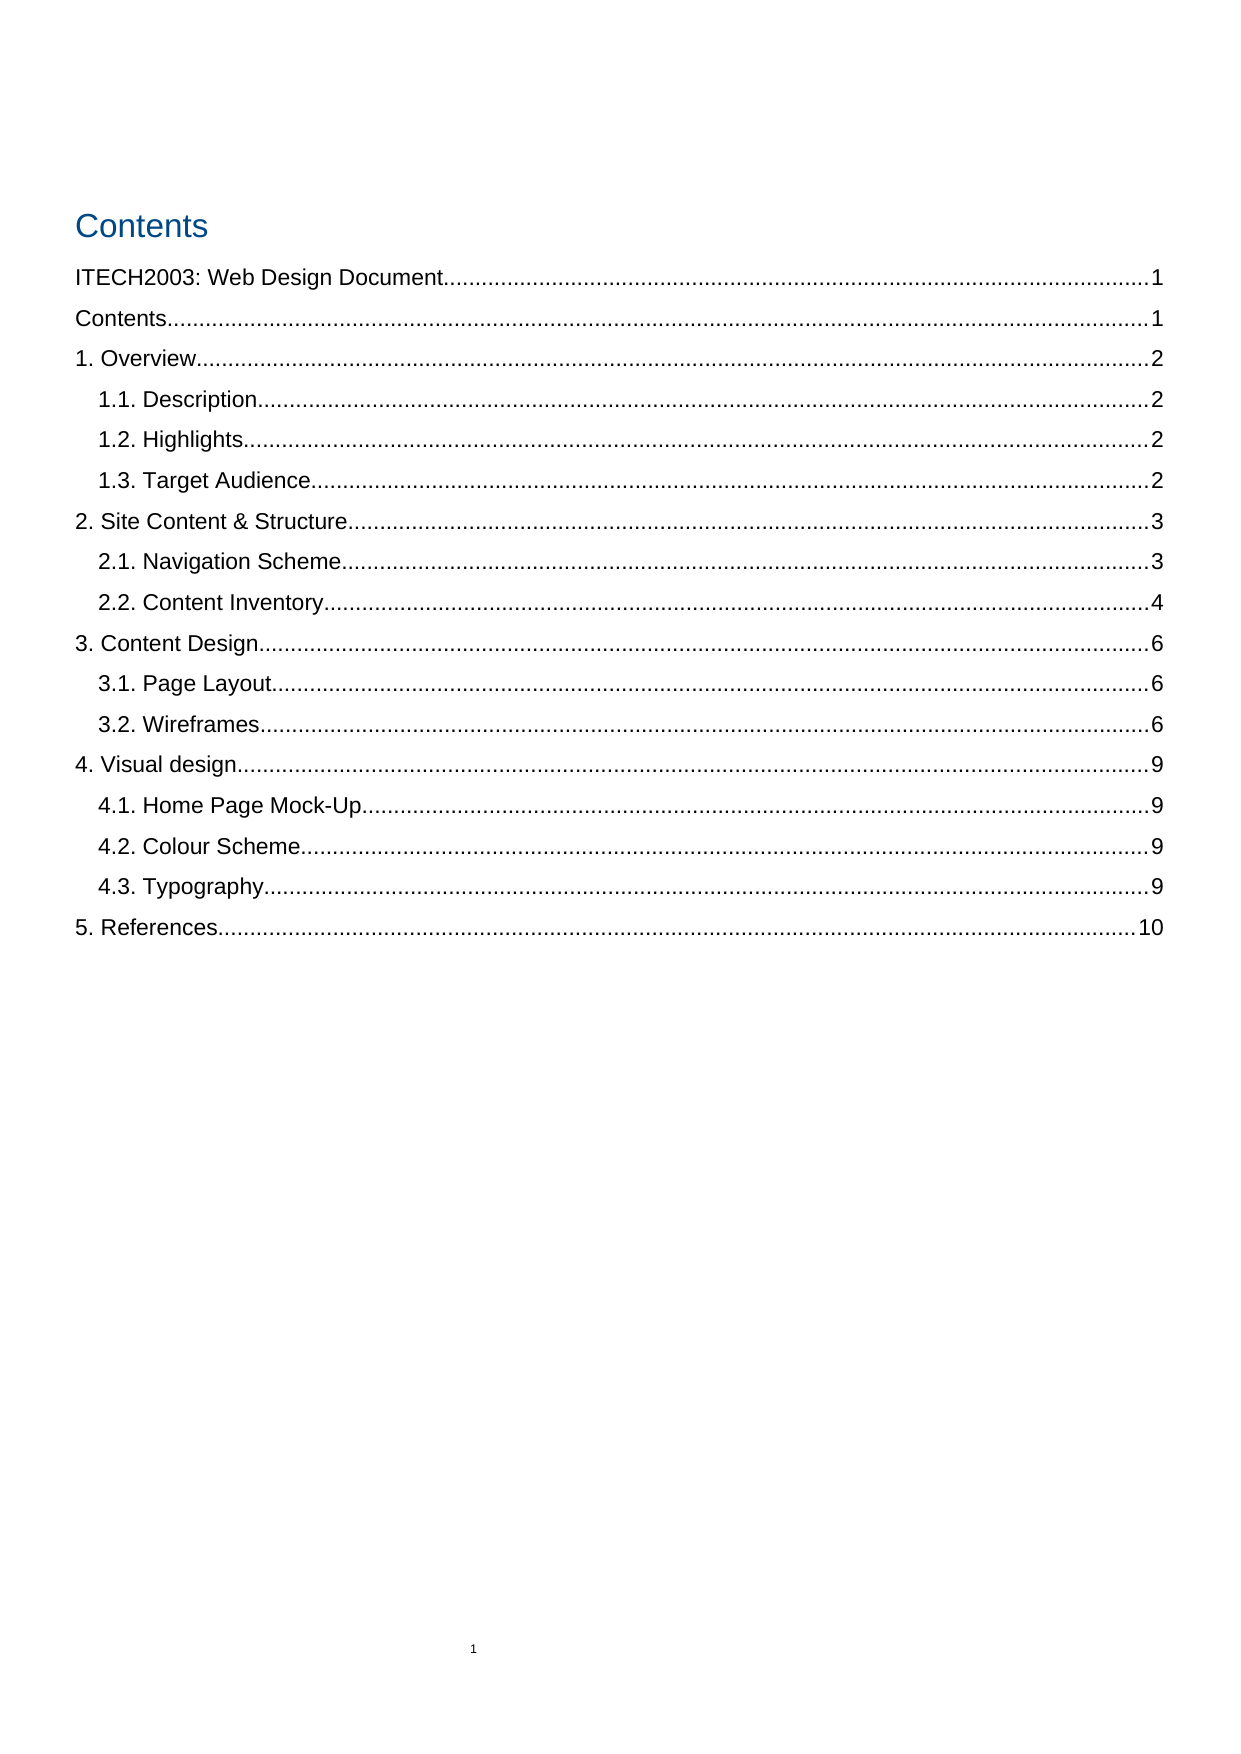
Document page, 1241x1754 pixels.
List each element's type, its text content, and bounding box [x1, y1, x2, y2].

text 3.2. Wireframes 6 [98, 711, 1165, 737]
text 1.1. Description 2 [98, 386, 1165, 412]
text 4.1. Home Page Mock-Up 9 [98, 792, 1165, 818]
text Contents 1 [75, 304, 1165, 331]
text 2.1. Navigation Scheme 3 [98, 548, 1165, 574]
text 5. References 10 [75, 914, 1165, 940]
subtitle Contents [75, 206, 1165, 245]
text 2.2. Content Inventory 4 [98, 589, 1165, 615]
text 4.3. Typography 9 [98, 873, 1165, 899]
text ITECH2003: Web Design Document 1 [75, 264, 1165, 290]
text 4. Visual design 9 [75, 751, 1165, 778]
text 1. Overview 2 [75, 345, 1165, 371]
text 1.3. Target Audience 2 [98, 467, 1165, 493]
text 2. Site Content & Structure 3 [75, 508, 1165, 534]
text 3. Content Design 6 [75, 629, 1165, 656]
text 4.2. Colour Scheme 9 [98, 833, 1165, 859]
text 3.1. Page Layout 6 [98, 670, 1165, 696]
text 1.2. Highlights 2 [98, 426, 1165, 453]
